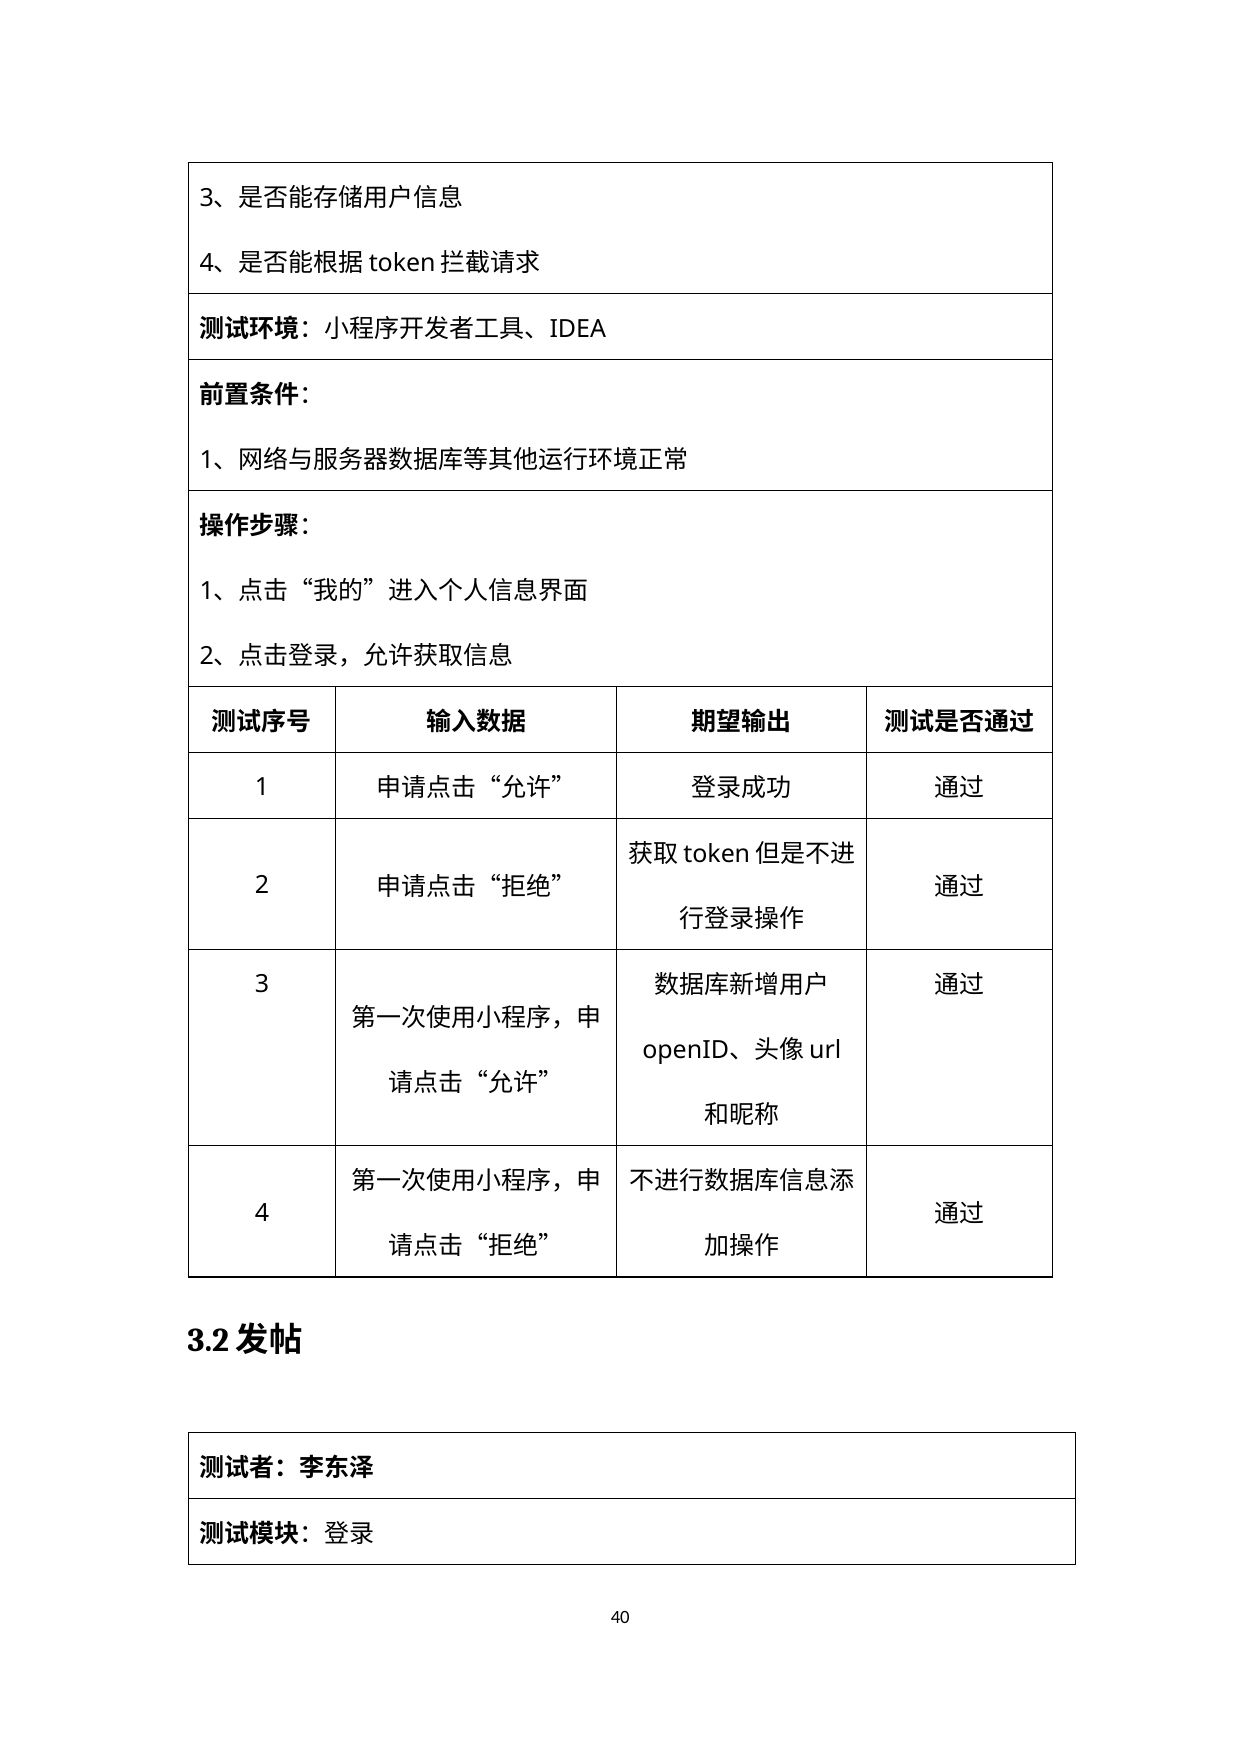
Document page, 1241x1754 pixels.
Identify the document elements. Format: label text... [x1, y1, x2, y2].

table_cell 前置条件： 1、网络与服务器数据库等其他运行环境正常 [189, 360, 1052, 490]
table_cell 测试项： openID是否能成功获取 token是否能自动生成 是否能存储用户信息 是否能根据token拦截请求 [189, 163, 1052, 293]
table_cell 第一次使用小程序，申请点击“允许” [336, 950, 616, 1145]
table_cell 通过 [867, 950, 1052, 1145]
table_cell 3 [189, 950, 335, 1145]
table_cell 数据库新增用户openID、头像url和昵称 [617, 950, 866, 1145]
table_cell 登录成功 [617, 753, 866, 818]
table_cell 输入数据 [336, 687, 616, 752]
table_cell 通过 [867, 819, 1052, 949]
table_cell 操作步骤： 点击“我的”进入个人信息界面 点击登录，允许获取信息 [189, 491, 1052, 686]
table_cell 测试是否通过 [867, 687, 1052, 752]
table_cell 申请点击“拒绝” [336, 819, 616, 949]
table_cell 1 [189, 753, 335, 818]
table_header 测试者：李东泽 [189, 1433, 1075, 1498]
table_cell 第一次使用小程序，申请点击“拒绝” [336, 1146, 616, 1276]
table_cell 不进行数据库信息添加操作 [617, 1146, 866, 1276]
table_cell 4 [189, 1146, 335, 1276]
table_cell 2 [189, 819, 335, 949]
table_cell 测试序号 [189, 687, 335, 752]
table_cell 测试模块：登录 [189, 1499, 1075, 1564]
table_cell 期望输出 [617, 687, 866, 752]
table_cell 通过 [867, 753, 1052, 818]
table_cell 获取token但是不进行登录操作 [617, 819, 866, 949]
table_cell 测试环境：小程序开发者工具、IDEA [189, 294, 1052, 359]
table_cell 通过 [867, 1146, 1052, 1276]
subtitle 3.2发帖 [187, 1304, 1053, 1369]
table_cell 申请点击“允许” [336, 753, 616, 818]
